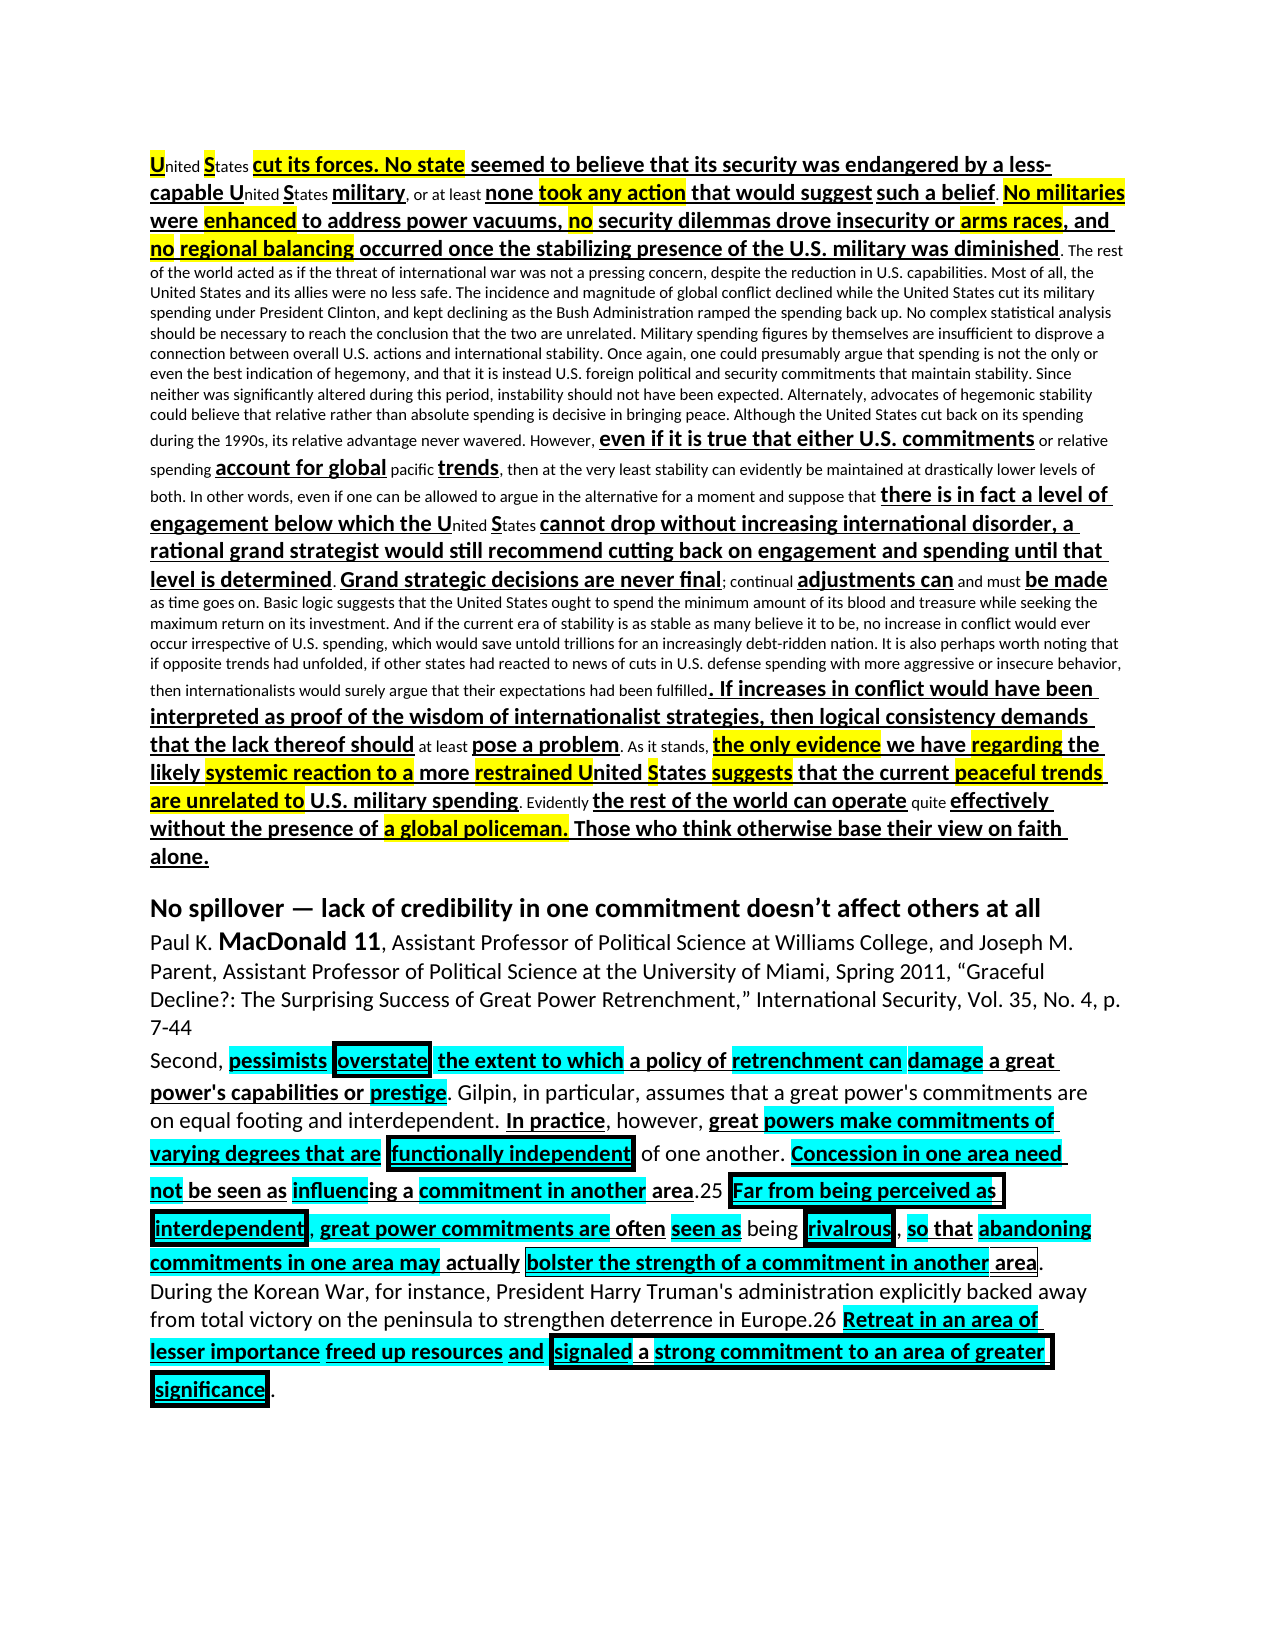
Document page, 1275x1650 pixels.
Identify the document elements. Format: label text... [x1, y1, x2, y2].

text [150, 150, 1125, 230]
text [150, 206, 1125, 870]
text Paul K. MacDonald 11, Assistant Professor of Political Science at Williams College, and Joseph M. Parent, Assistant Professor of Political Science at the University of Miami, Spring 2011, “Graceful Decline?: The Surprising Success of Great Power Retrenchment,” International Security, Vol. 35, No. 4, p. 7-44 [150, 924, 1125, 1041]
text No spillover — lack of credibility in one commitment doesn’t affect others at all [150, 891, 1125, 924]
text Second, pessimists overstate the extent to which a policy of retrenchment can damage a great power's capabilities or prestige. Gilpin, in particular, assumes that a great power's commitments are on equal footing and interdependent. In practice, however, great powers make commitments of varying degrees that are functionally independent of one another. Concession in one area need not be seen as influencing a commitment in another area.25 Far from being perceived as interdependent, great power commitments are often seen as being rivalrous, so that abandoning commitments in one area may actually bolster the strength of a commitment in another area. During the Korean War, for instance, President Harry Truman's administration explicitly backed away from total victory on the peninsula to strengthen deterrence in Europe.26 Retreat in an area of lesser importance freed up resources and signaled a strong commitment to an area of greater significance. [150, 1041, 1095, 1408]
